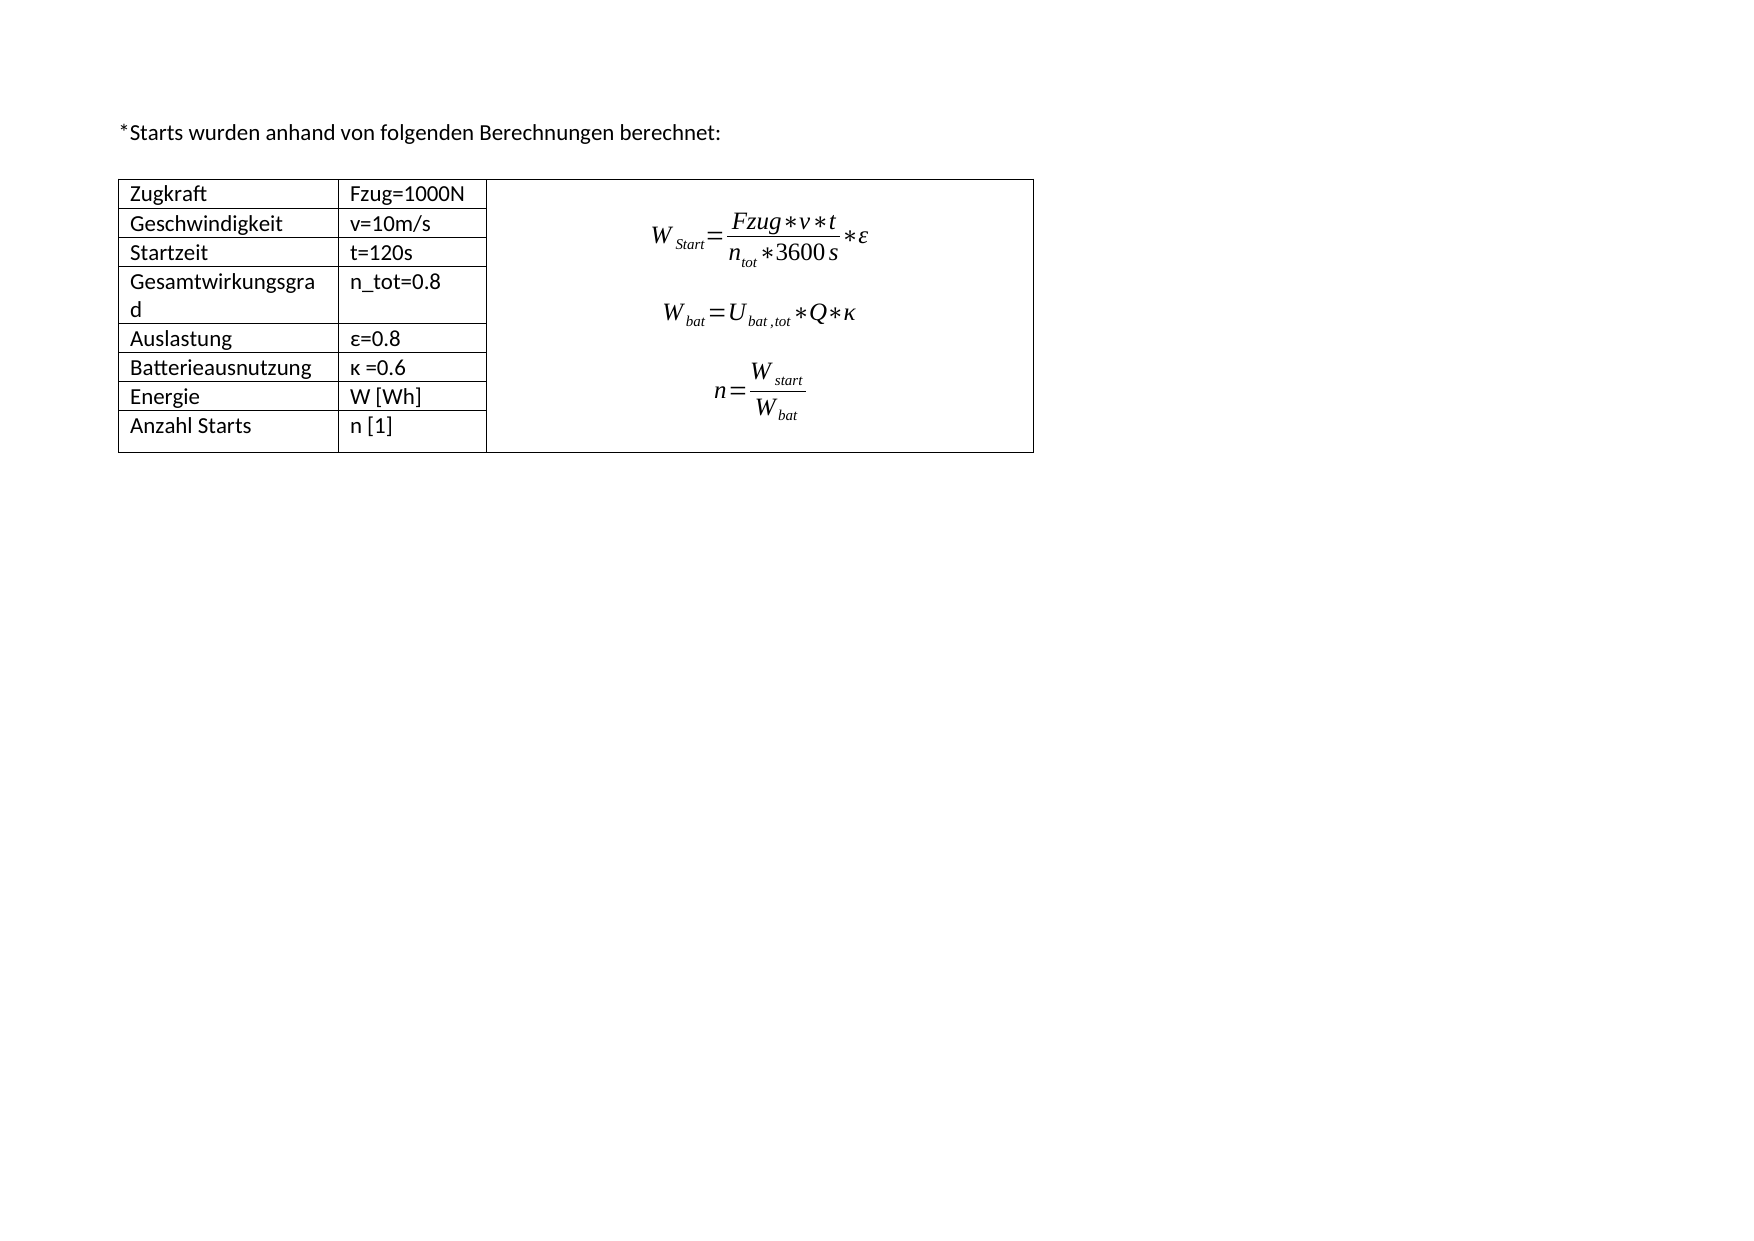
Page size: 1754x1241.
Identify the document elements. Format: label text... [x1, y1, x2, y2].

table_cell Startzeit [119, 238, 338, 266]
table_cell Auslastung [119, 324, 338, 352]
table_cell W [Wh] [339, 382, 486, 410]
table_header Zugkraft [119, 180, 338, 208]
table_cell Geschwindigkeit [119, 209, 338, 237]
table_cell κ =0.6 [339, 353, 486, 381]
table_cell Anzahl Starts [119, 411, 338, 452]
table_header [487, 180, 1033, 452]
text *Starts wurden anhand von folgenden Berechnungen berechnet: [118, 118, 1606, 146]
table_cell n [1] [339, 411, 486, 452]
table_header Fzug=1000N [339, 180, 486, 208]
table_cell t=120s [339, 238, 486, 266]
table_cell Batterieausnutzung [119, 353, 338, 381]
table_cell n_tot=0.8 [339, 267, 486, 323]
table_cell Energie [119, 382, 338, 410]
table_cell ε=0.8 [339, 324, 486, 352]
table_cell Gesamtwirkungsgrad [119, 267, 338, 323]
table_cell v=10m/s [339, 209, 486, 237]
